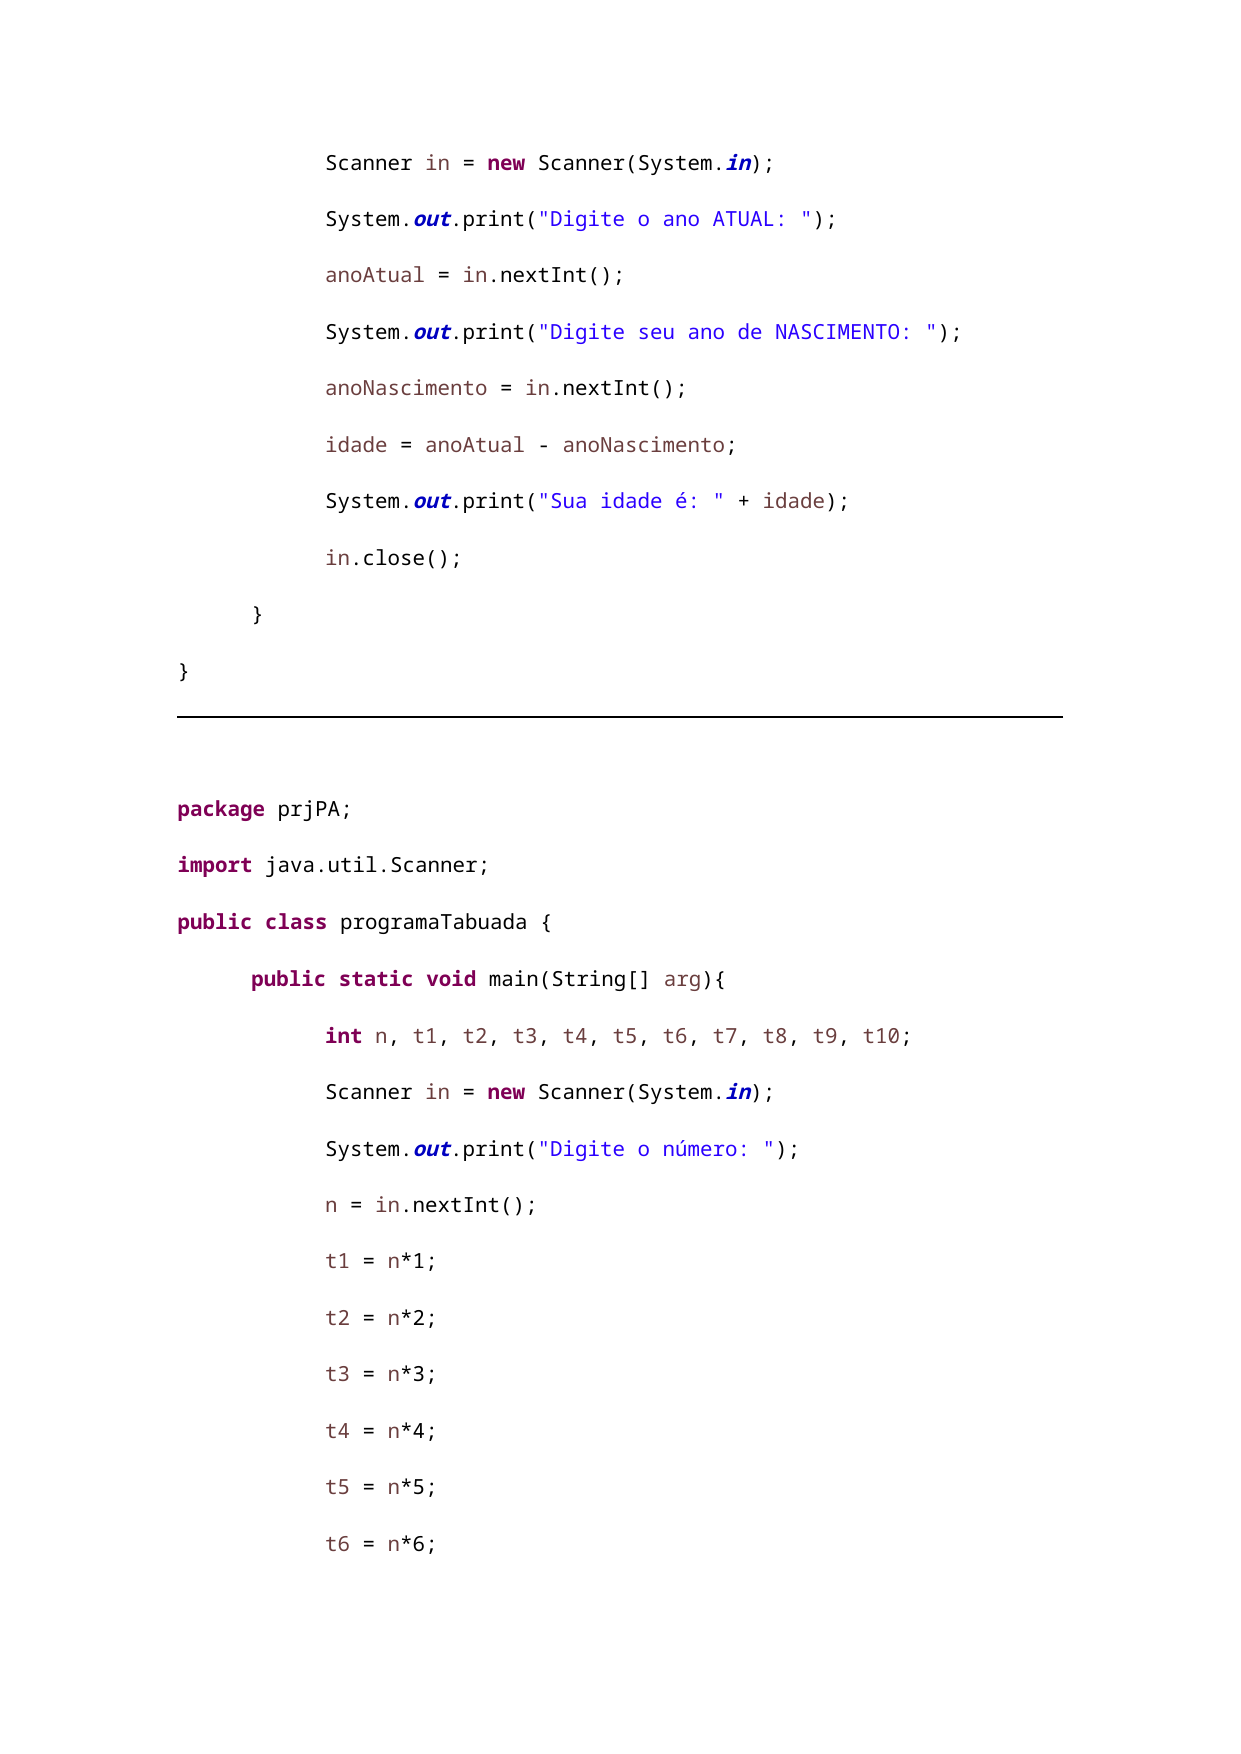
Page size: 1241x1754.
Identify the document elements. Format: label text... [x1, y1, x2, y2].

text System.out.print("Digite o número: "); [177, 1134, 1063, 1162]
text } [177, 599, 1063, 628]
text int n, t1, t2, t3, t4, t5, t6, t7, t8, t9, t10; [177, 1021, 1063, 1049]
text t5 = n*5; [177, 1472, 1063, 1501]
text in.close(); [177, 543, 1063, 571]
text Scanner in = new Scanner(System.in); [177, 148, 1063, 176]
text anoNascimento = in.nextInt(); [177, 373, 1063, 402]
text t4 = n*4; [177, 1416, 1063, 1444]
text anoAtual = in.nextInt(); [177, 261, 1063, 289]
text idade = anoAtual - anoNascimento; [177, 430, 1063, 458]
text public class programaTabuada { [177, 907, 1063, 936]
text System.out.print("Sua idade é: " + idade); [177, 486, 1063, 515]
text System.out.print("Digite o ano ATUAL: "); [177, 204, 1063, 232]
text Scanner in = new Scanner(System.in); [177, 1077, 1063, 1106]
text System.out.print("Digite seu ano de NASCIMENTO: "); [177, 317, 1063, 345]
text public static void main(String[] arg){ [177, 964, 1063, 993]
text } [177, 656, 1063, 684]
text import java.util.Scanner; [177, 851, 1063, 879]
text t2 = n*2; [177, 1303, 1063, 1331]
text t6 = n*6; [177, 1529, 1063, 1557]
text package prjPA; [177, 794, 1063, 822]
text t3 = n*3; [177, 1359, 1063, 1388]
text t1 = n*1; [177, 1247, 1063, 1275]
text n = in.nextInt(); [177, 1190, 1063, 1218]
